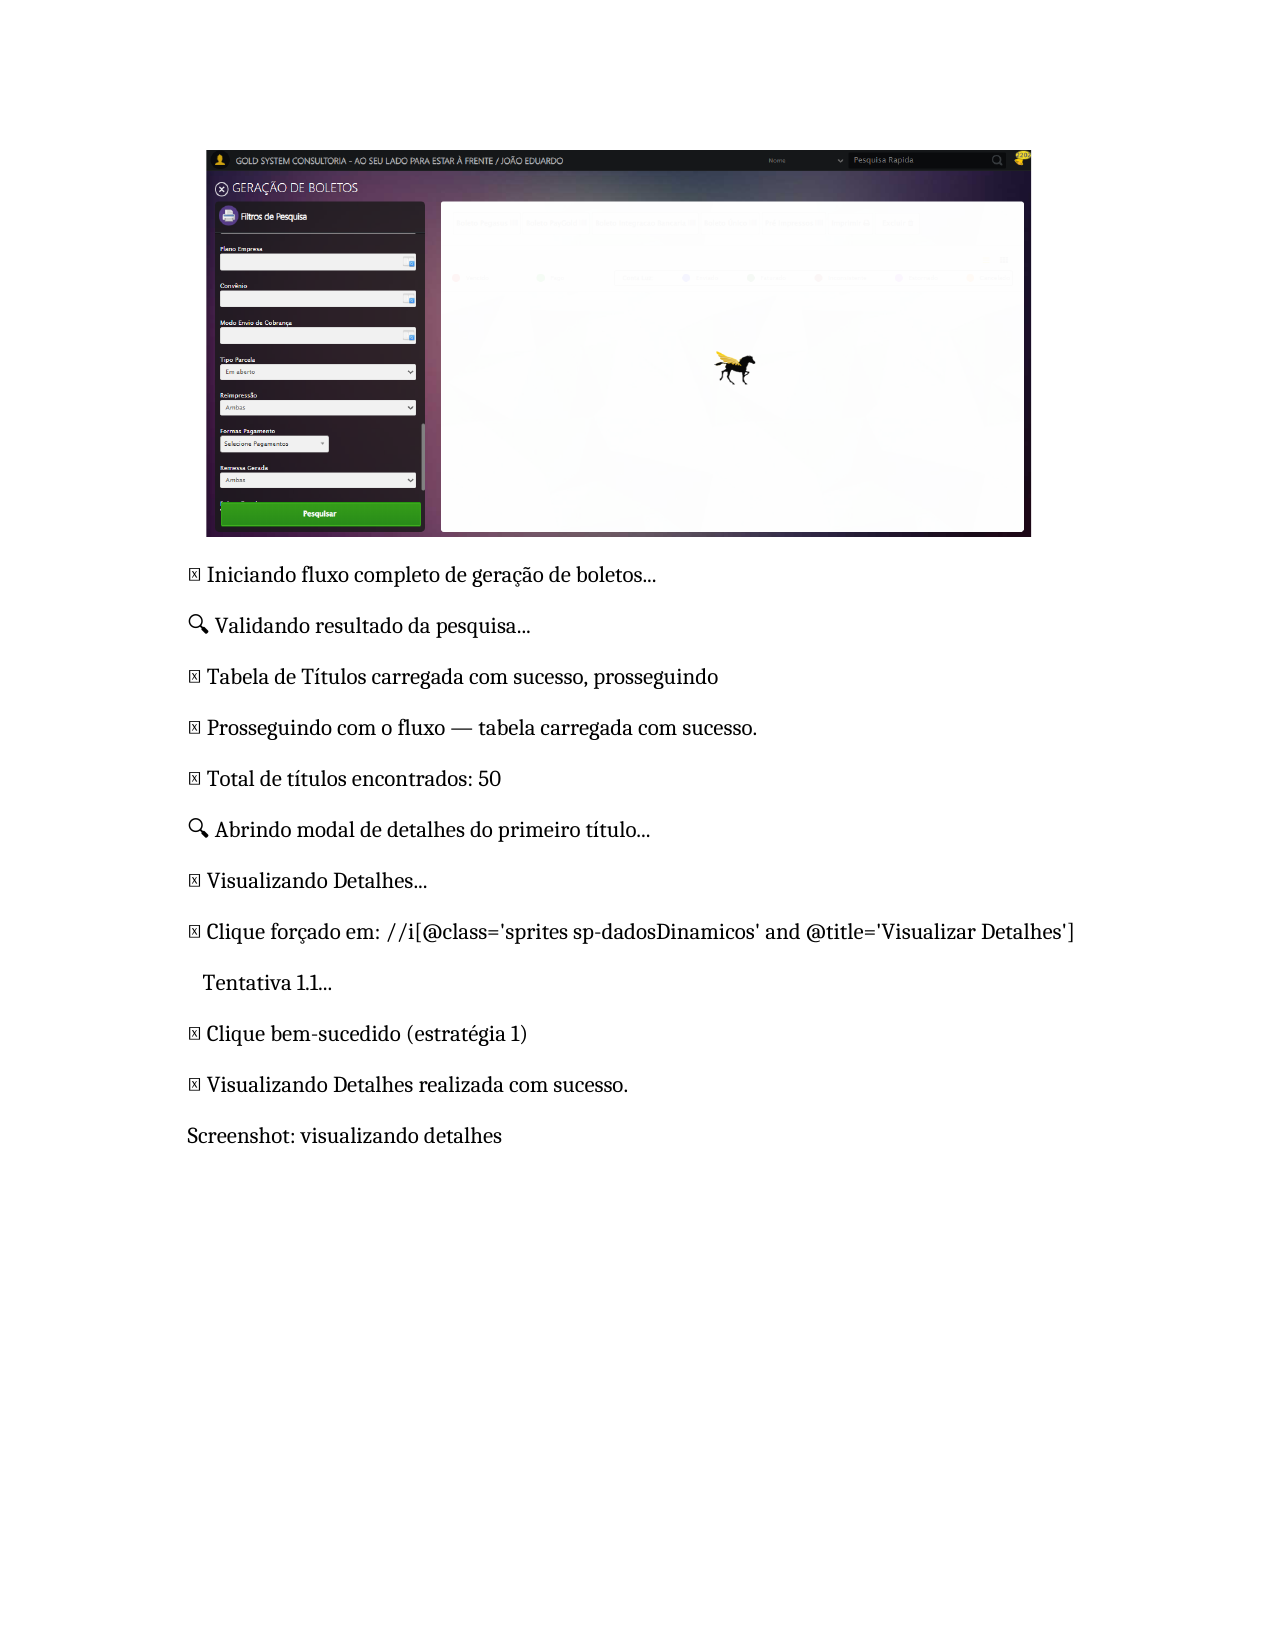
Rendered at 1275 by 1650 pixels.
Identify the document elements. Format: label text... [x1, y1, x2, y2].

text 🔍 Abrindo modal de detalhes do primeiro título... [187, 817, 1087, 843]
text 🔍 Validando resultado da pesquisa... [187, 613, 1087, 639]
text Screenshot: visualizando detalhes [187, 1123, 1087, 1149]
text ✅ Tabela de Títulos carregada com sucesso, prosseguindo [187, 664, 1087, 690]
text 🎯 Clique forçado em: //i[@class='sprites sp-dadosDinamicos' and @title='Visualizar Detalhes'] [187, 919, 1087, 945]
text 📄 Total de títulos encontrados: 50 [187, 766, 1087, 792]
text Tentativa 1.1... [187, 970, 1087, 996]
picture [206, 150, 1032, 537]
text ✅ Visualizando Detalhes realizada com sucesso. [187, 1072, 1087, 1098]
text ✅ Prosseguindo com o fluxo — tabela carregada com sucesso. [187, 715, 1087, 741]
text ✅ Clique bem-sucedido (estratégia 1) [187, 1021, 1087, 1047]
text 🔄 Visualizando Detalhes... [187, 868, 1087, 894]
text 🚀 Iniciando fluxo completo de geração de boletos... [187, 562, 1087, 588]
